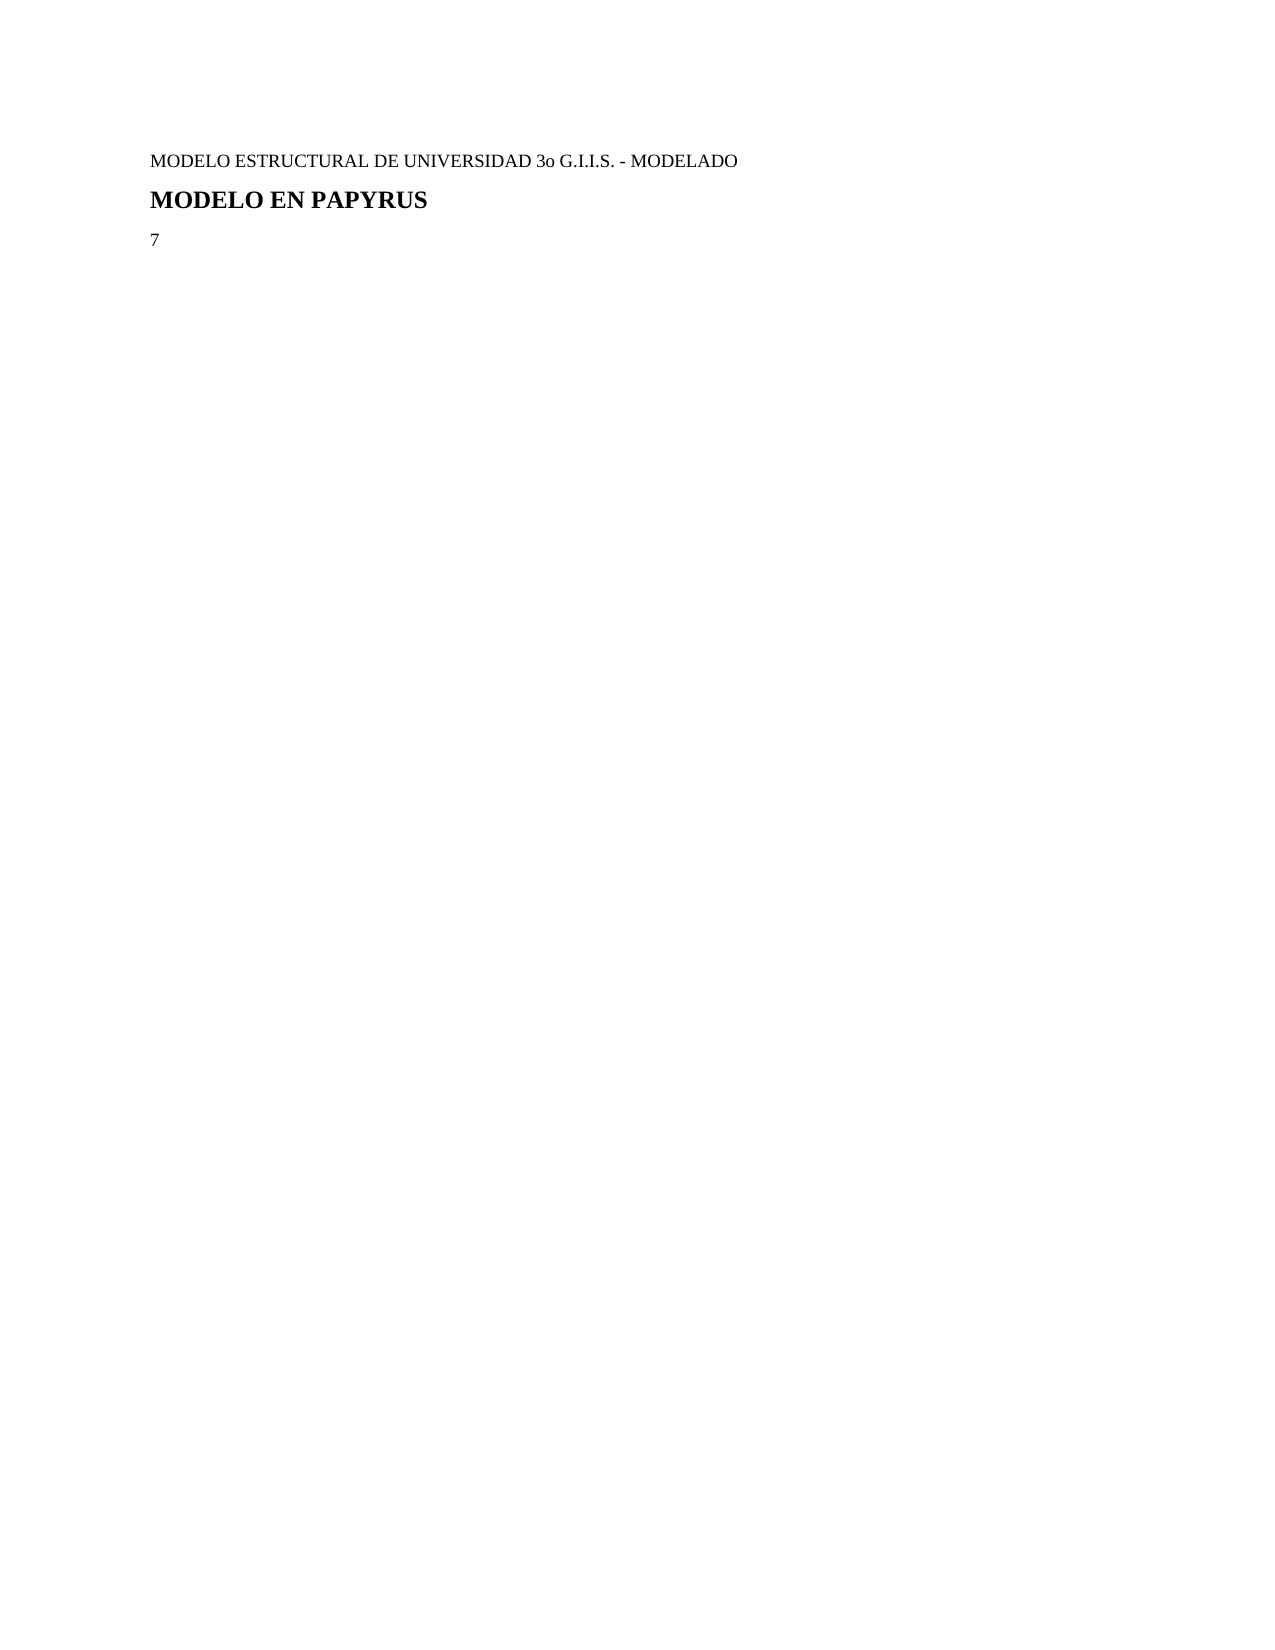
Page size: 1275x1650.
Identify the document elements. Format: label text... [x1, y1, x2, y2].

text MODELO ESTRUCTURAL DE UNIVERSIDAD 3o G.I.I.S. - MODELADO [150, 150, 1125, 172]
text 7 [150, 229, 1125, 250]
text MODELO EN PAPYRUS [150, 185, 1125, 214]
